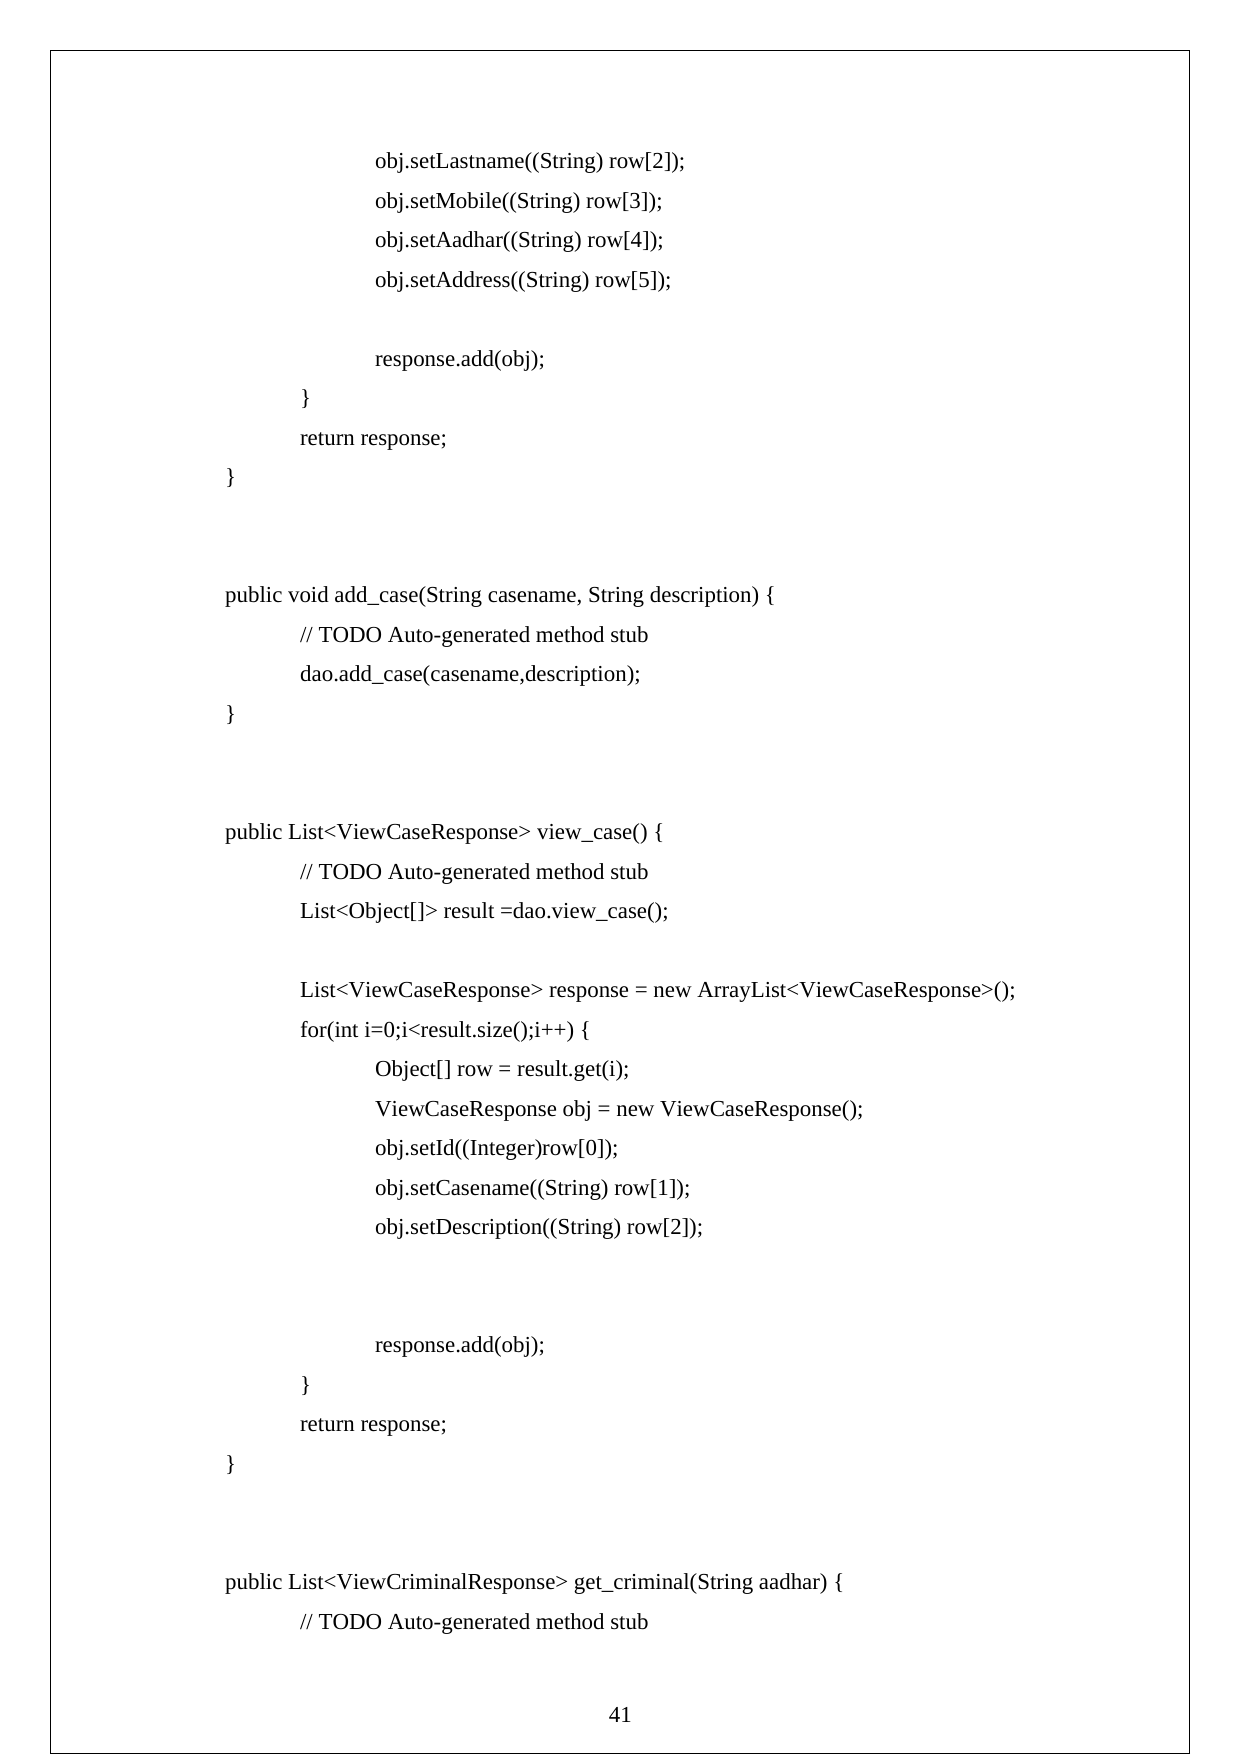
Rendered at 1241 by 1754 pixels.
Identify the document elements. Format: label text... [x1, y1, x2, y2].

text obj.setMobile((String) row[3]); [150, 187, 1090, 213]
text } [150, 463, 1090, 489]
text obj.setId((Integer)row[0]); [150, 1134, 1090, 1161]
text return response; [150, 423, 1090, 450]
text dao.add_case(casename,description); [150, 660, 1090, 687]
text public List<ViewCaseResponse> view_case() { [150, 818, 1090, 845]
text public void add_case(String casename, String description) { [150, 581, 1090, 608]
text List<Object[]> result =dao.view_case(); [150, 897, 1090, 924]
text obj.setDescription((String) row[2]); [150, 1213, 1090, 1239]
text ViewCaseResponse obj = new ViewCaseResponse(); [150, 1095, 1090, 1121]
text List<ViewCaseResponse> response = new ArrayList<ViewCaseResponse>(); [150, 976, 1090, 1003]
text obj.setAadhar((String) row[4]); [150, 226, 1090, 252]
text response.add(obj); [150, 1332, 1090, 1358]
text response.add(obj); [150, 344, 1090, 371]
text obj.setCasename((String) row[1]); [150, 1174, 1090, 1200]
text Object[] row = result.get(i); [150, 1055, 1090, 1082]
text // TODO Auto-generated method stub [150, 858, 1090, 884]
text obj.setLastname((String) row[2]); [150, 147, 1090, 173]
text obj.setAddress((String) row[5]); [150, 266, 1090, 292]
text for(int i=0;i<result.size();i++) { [150, 1016, 1090, 1042]
text } [150, 1371, 1090, 1397]
text public List<ViewCriminalResponse> get_criminal(String aadhar) { [150, 1568, 1090, 1595]
text } [150, 700, 1090, 726]
text return response; [150, 1411, 1090, 1437]
text // TODO Auto-generated method stub [150, 621, 1090, 647]
text } [150, 1450, 1090, 1476]
text } [150, 384, 1090, 410]
text // TODO Auto-generated method stub [150, 1608, 1090, 1634]
